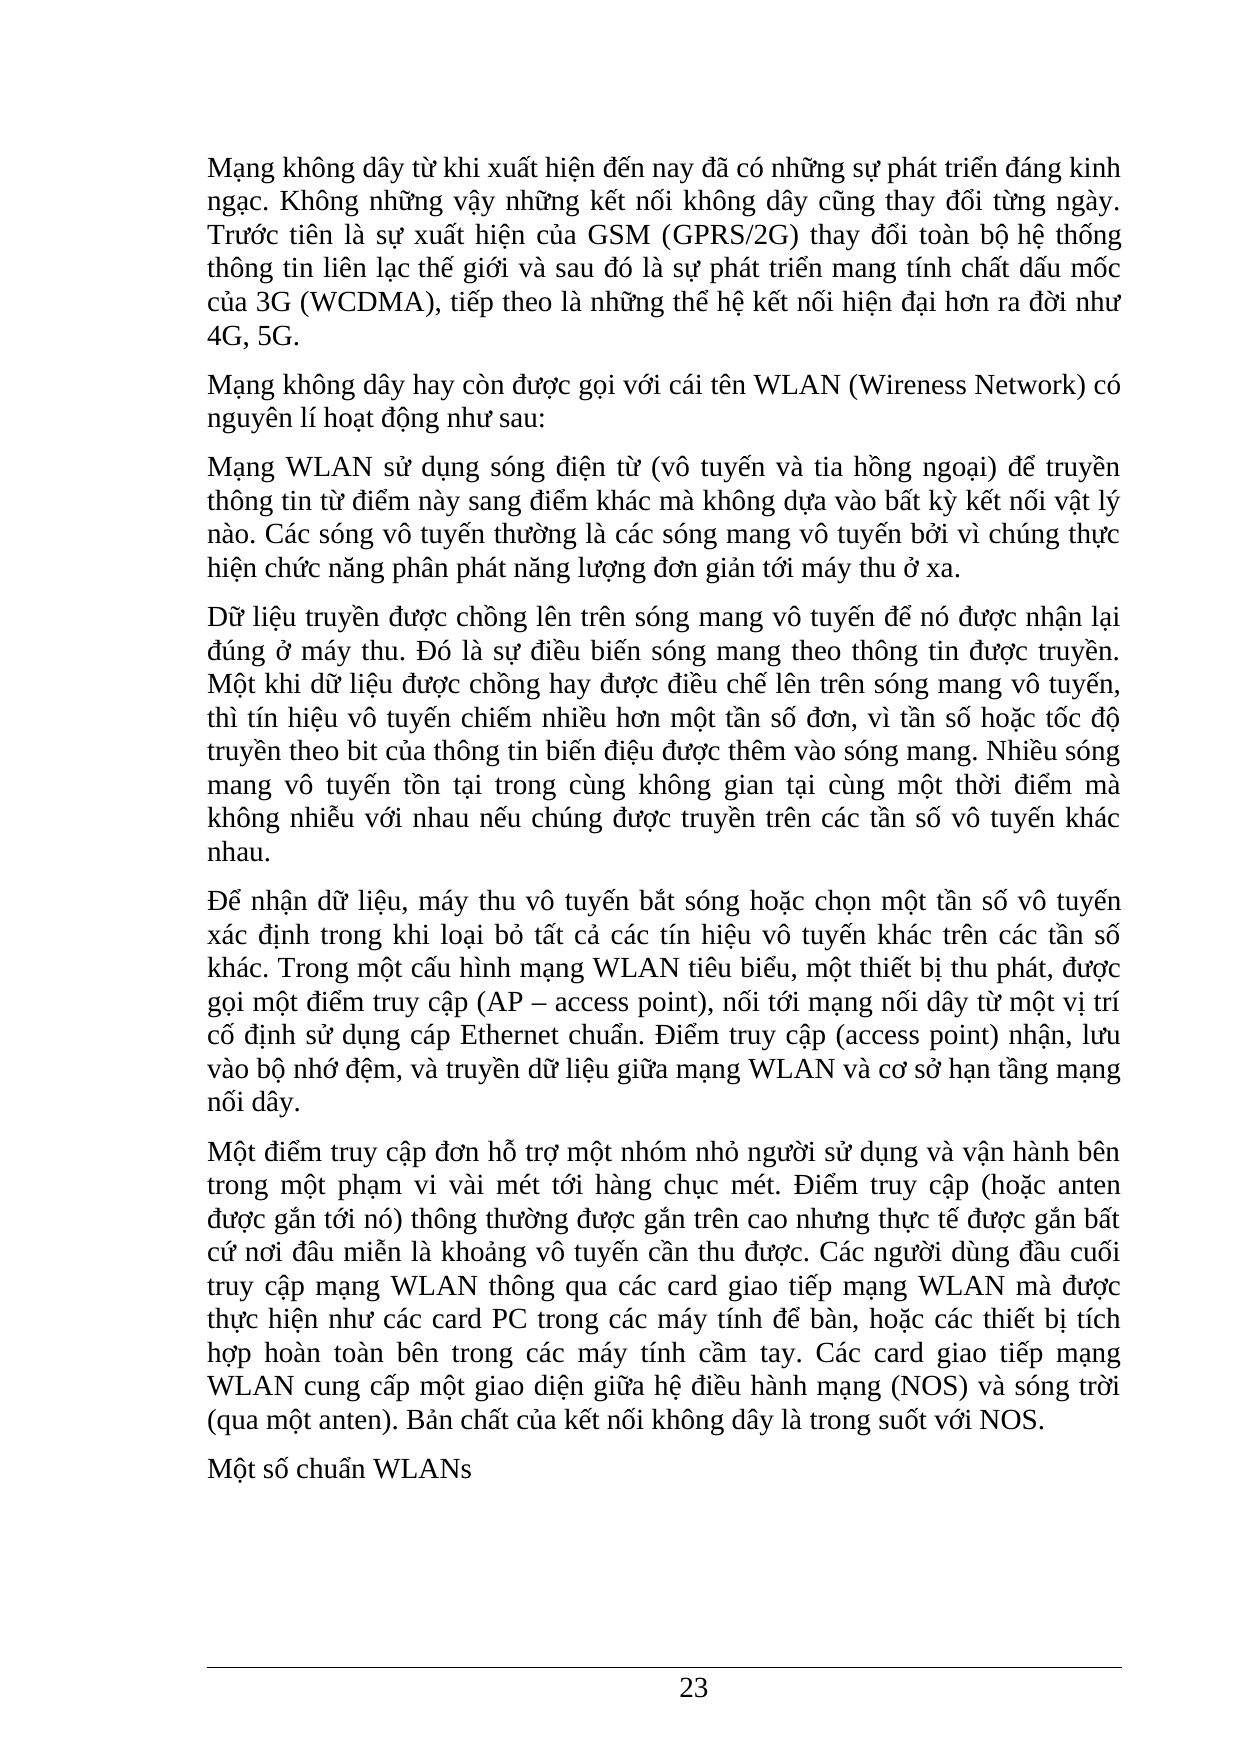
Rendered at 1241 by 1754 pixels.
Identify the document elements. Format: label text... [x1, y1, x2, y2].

text Để nhận dữ liệu, máy thu vô tuyến bắt sóng hoặc chọn một tần số vô tuyến xác định trong khi loại bỏ tất cả các tín hiệu vô tuyến khác trên các tần số khác. Trong một cấu hình mạng WLAN tiêu biểu, một thiết bị thu phát, được gọi một điểm truy cập (AP – access point), nối tới mạng nối dây từ một vị trí cố định sử dụng cáp Ethernet chuẩn. Điểm truy cập (access point) nhận, lưu vào bộ nhớ đệm, và truyền dữ liệu giữa mạng WLAN và cơ sở hạn tầng mạng nối dây. [207, 883, 1122, 1118]
text Dữ liệu truyền được chồng lên trên sóng mang vô tuyến để nó được nhận lại đúng ở máy thu. Đó là sự điều biến sóng mang theo thông tin được truyền. Một khi dữ liệu được chồng hay được điều chế lên trên sóng mang vô tuyến, thì tín hiệu vô tuyến chiếm nhiều hơn một tần số đơn, vì tần số hoặc tốc độ truyền theo bit của thông tin biến điệu được thêm vào sóng mang. Nhiều sóng mang vô tuyến tồn tại trong cùng không gian tại cùng một thời điểm mà không nhiễu với nhau nếu chúng được truyền trên các tần số vô tuyến khác nhau. [207, 599, 1122, 868]
text Mạng không dây từ khi xuất hiện đến nay đã có những sự phát triển đáng kinh ngạc. Không những vậy những kết nối không dây cũng thay đổi từng ngày. Trước tiên là sự xuất hiện của GSM (GPRS/2G) thay đổi toàn bộ hệ thống thông tin liên lạc thế giới và sau đó là sự phát triển mang tính chất dấu mốc của 3G (WCDMA), tiếp theo là những thể hệ kết nối hiện đại hơn ra đời như 4G, 5G. [207, 150, 1122, 351]
text Mạng WLAN sử dụng sóng điện từ (vô tuyến và tia hồng ngoại) để truyền thông tin từ điểm này sang điểm khác mà không dựa vào bất kỳ kết nối vật lý nào. Các sóng vô tuyến thường là các sóng mang vô tuyến bởi vì chúng thực hiện chức năng phân phát năng lượng đơn giản tới máy thu ở xa. [207, 449, 1122, 584]
text Một điểm truy cập đơn hỗ trợ một nhóm nhỏ người sử dụng và vận hành bên trong một phạm vi vài mét tới hàng chục mét. Điểm truy cập (hoặc anten được gắn tới nó) thông thường được gắn trên cao nhưng thực tế được gắn bất cứ nơi đâu miễn là khoảng vô tuyến cần thu được. Các người dùng đầu cuối truy cập mạng WLAN thông qua các card giao tiếp mạng WLAN mà được thực hiện như các card PC trong các máy tính để bàn, hoặc các thiết bị tích hợp hoàn toàn bên trong các máy tính cầm tay. Các card giao tiếp mạng WLAN cung cấp một giao diện giữa hệ điều hành mạng (NOS) và sóng trời (qua một anten). Bản chất của kết nối không dây là trong suốt với NOS. [207, 1134, 1122, 1436]
text Mạng không dây hay còn được gọi với cái tên WLAN (Wireness Network) có nguyên lí hoạt động như sau: [207, 367, 1122, 434]
text Một số chuẩn WLANs [207, 1451, 1122, 1485]
